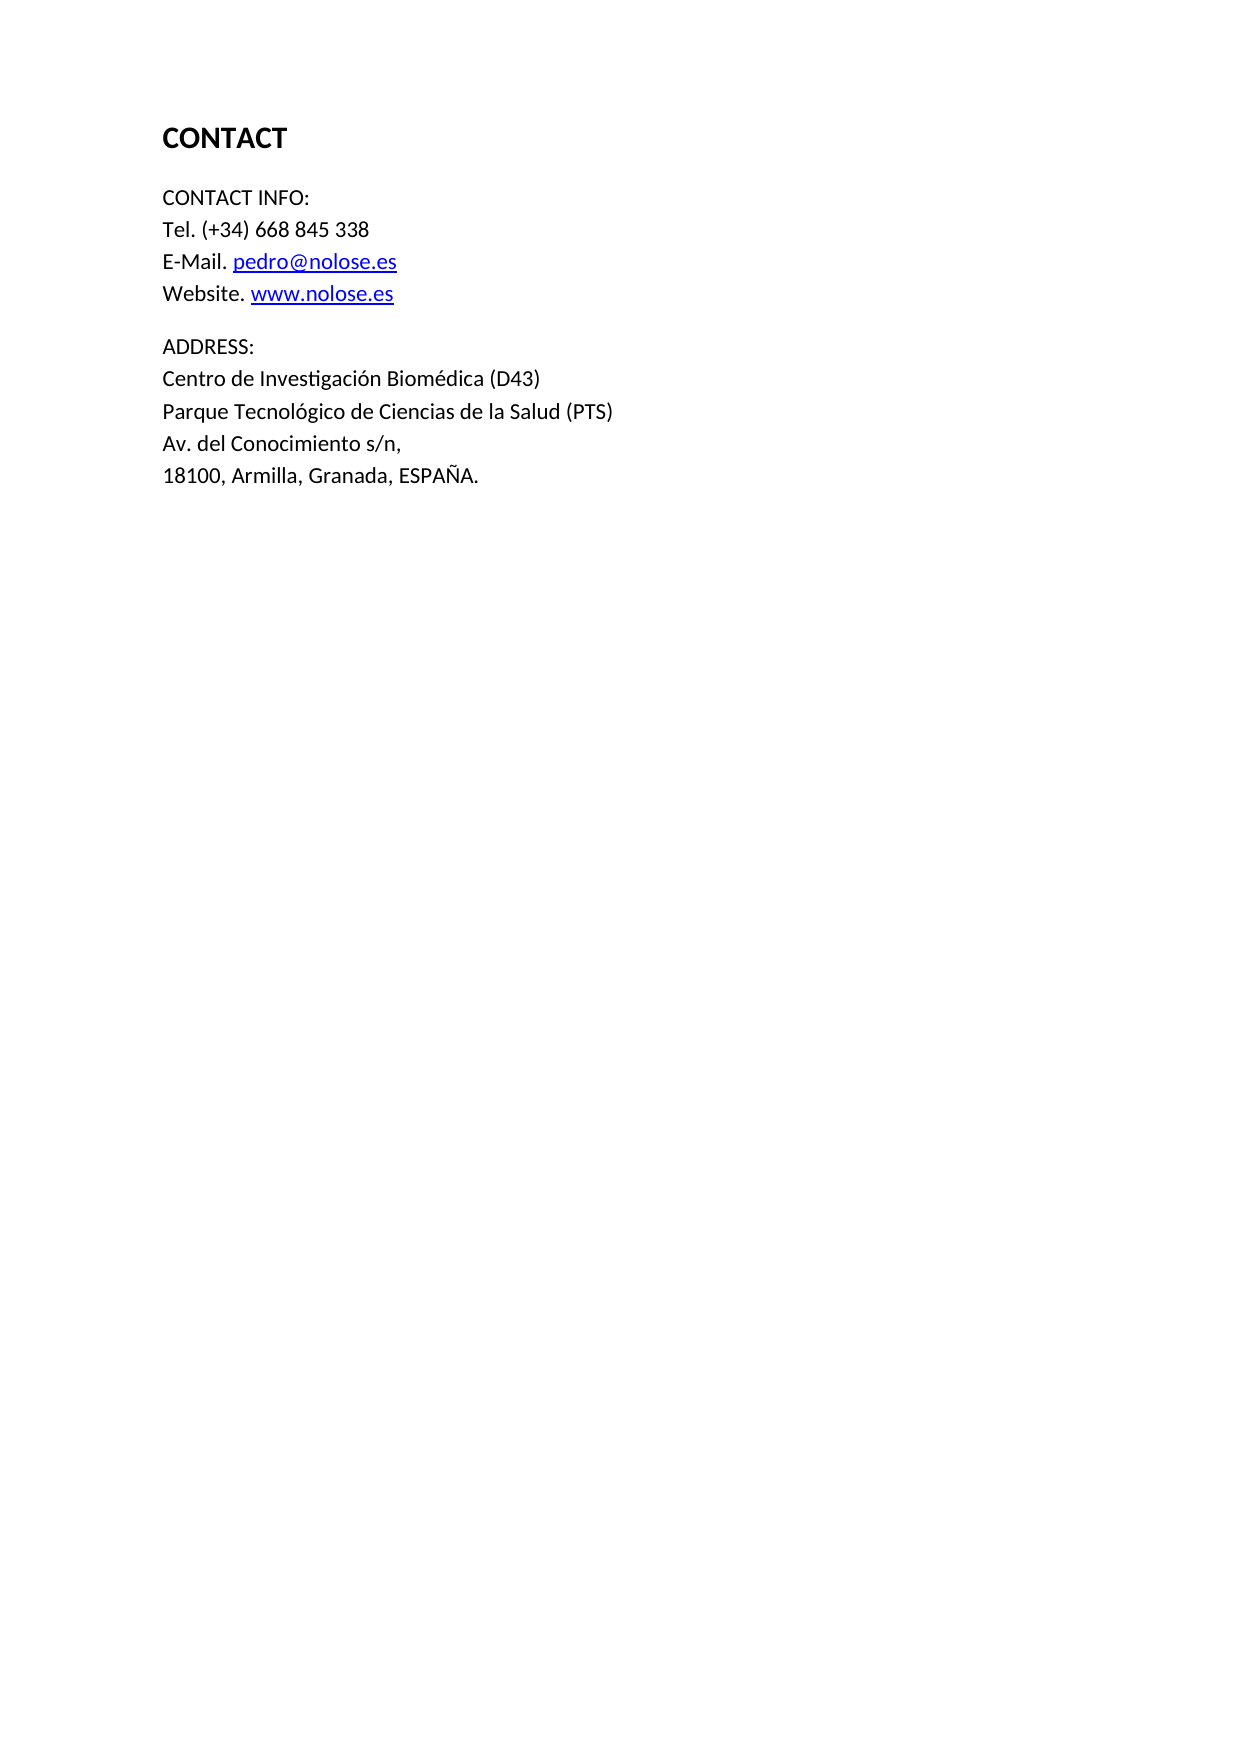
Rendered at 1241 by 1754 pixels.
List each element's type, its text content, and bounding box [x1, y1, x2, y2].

text CONTACT [162, 118, 1122, 156]
text ADDRESS: Centro de Investigación Biomédica (D43) Parque Tecnológico de Ciencias de la Salud (PTS) Av. del Conocimiento s/n, 18100, Armilla, Granada, ESPAÑA. [162, 332, 1122, 489]
text CONTACT INFO: Tel. (+34) 668 845 338 E-Mail. pedro@nolose.es Website. www.nolose.es [162, 183, 1122, 307]
